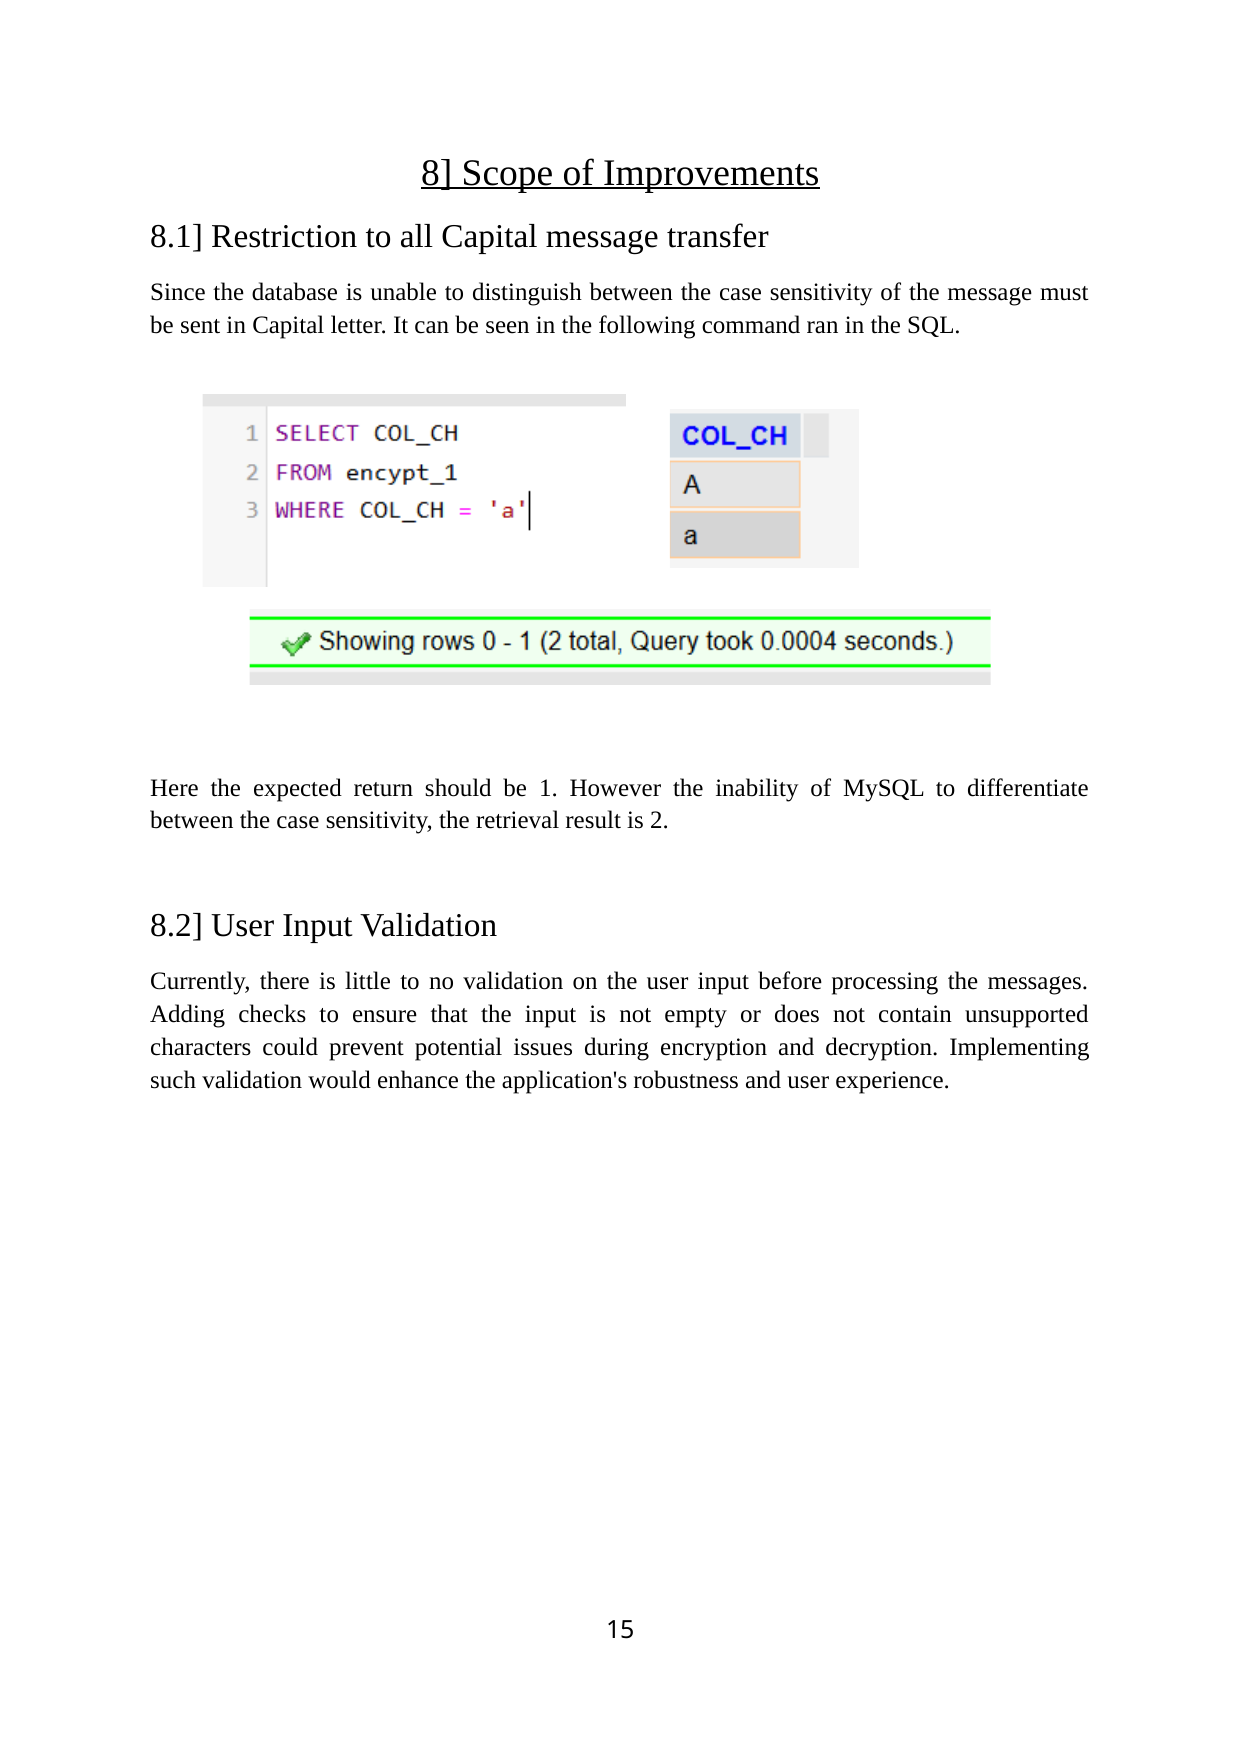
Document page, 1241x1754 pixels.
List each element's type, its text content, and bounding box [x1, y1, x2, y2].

picture [669, 409, 859, 568]
text Currently, there is little to no validation on the user input before processing the messages. Adding checks to ensure that the input is not empty or does not contain unsupported characters could prevent potential issues during encryption and decryption. Implementing such validation would enhance the application's robustness and user experience. [150, 966, 1090, 1093]
text Here the expected return should be 1. However the inability of MySQL to differentiate between the case sensitivity, the retrieval result is 2. [150, 773, 1090, 834]
picture [202, 394, 626, 587]
picture [249, 609, 991, 685]
text 8] Scope of Improvements [150, 150, 1090, 193]
text Since the database is unable to distinguish between the case sensitivity of the message must be sent in Capital letter. It can be seen in the following command ran in the SQL. [150, 277, 1090, 339]
text 8.1] Restriction to all Capital message transfer [150, 216, 1090, 254]
text 8.2] User Input Validation [150, 905, 1090, 943]
